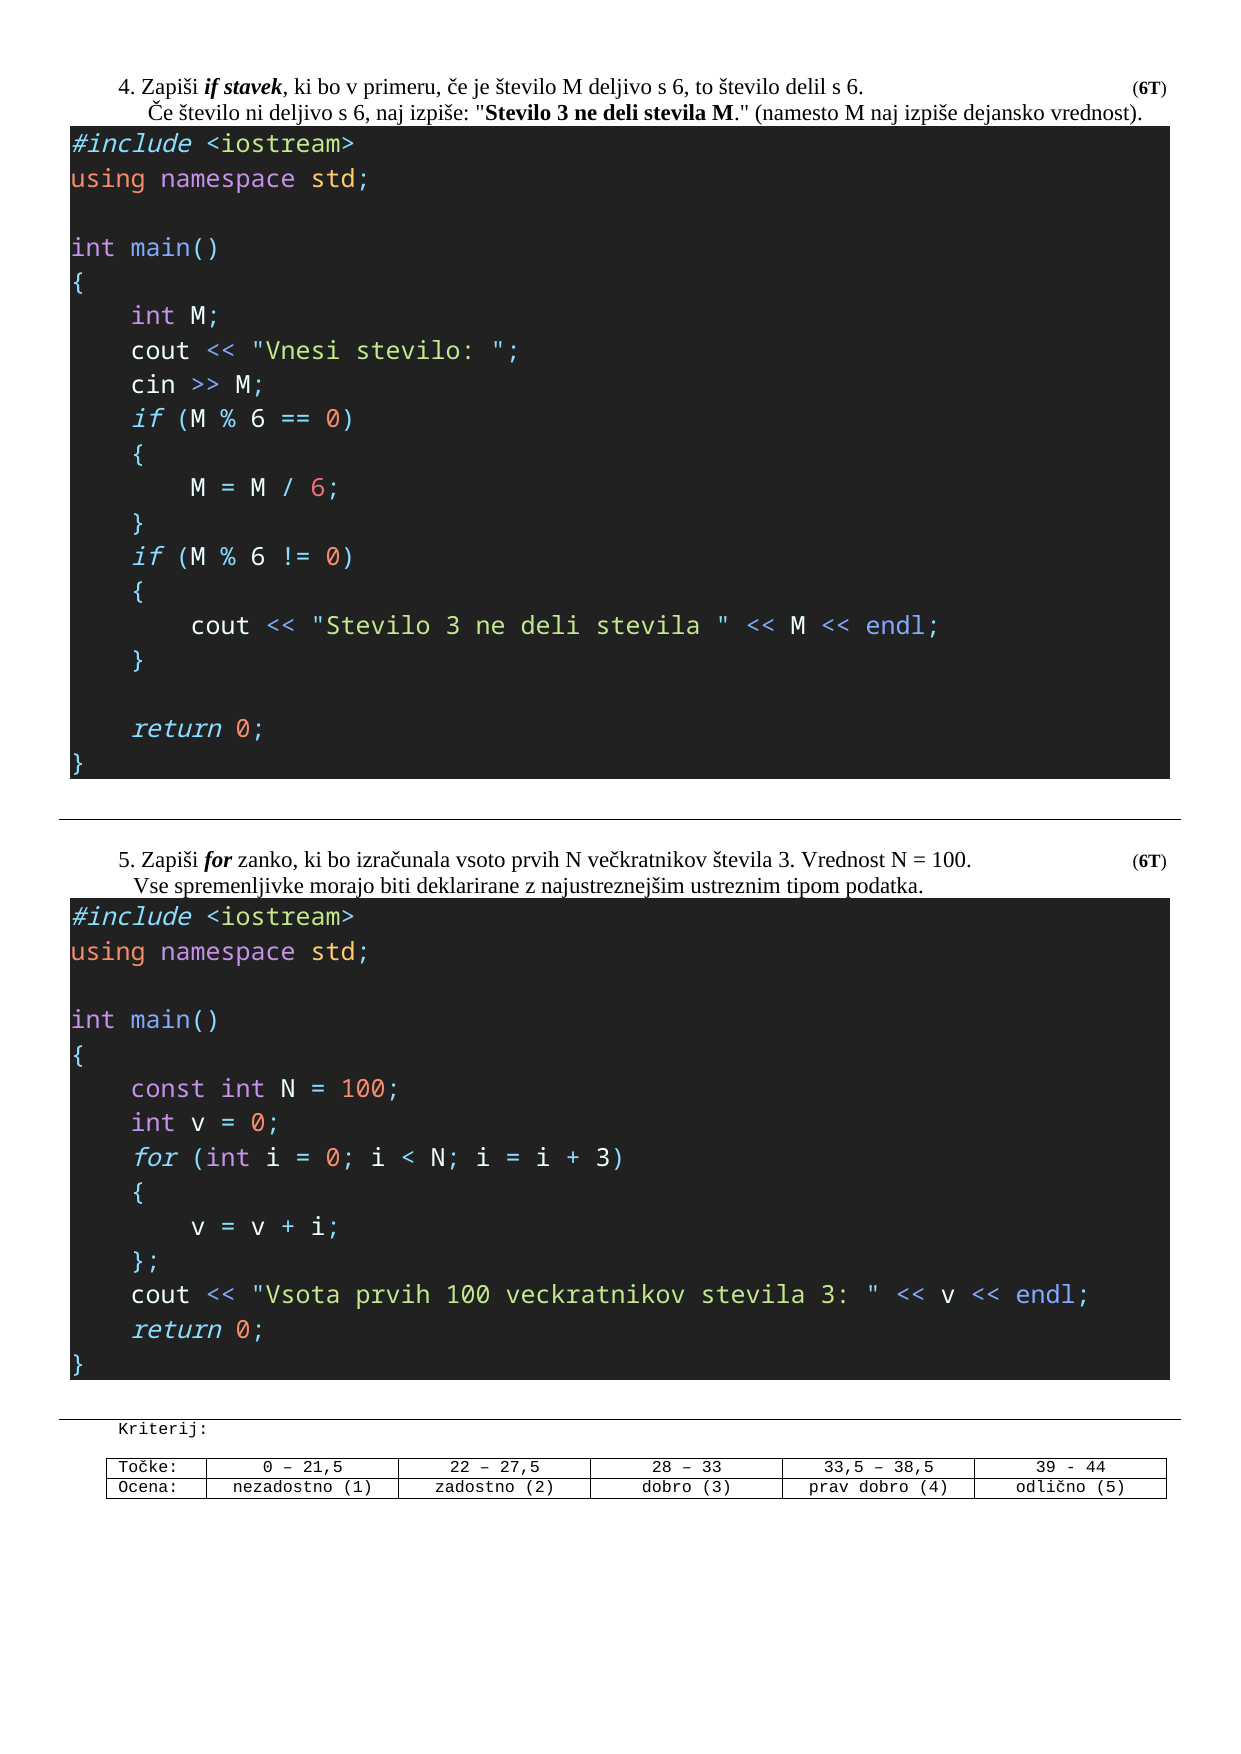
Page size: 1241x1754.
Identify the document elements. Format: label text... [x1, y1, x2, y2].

table_header 39 - 44 [975, 1459, 1166, 1478]
table_cell nezadostno (1) [207, 1479, 398, 1498]
table_header 33,5 – 38,5 [783, 1459, 974, 1478]
table_cell zadostno (2) [399, 1479, 590, 1498]
table_header Točke: [107, 1459, 206, 1478]
table_header 0 – 21,5 [207, 1459, 398, 1478]
table_cell prav dobro (4) [783, 1479, 974, 1498]
table_header #include <iostream> using namespace std; int main() { int M; cout << "Vnesi stevilo: "; cin >> M; if (M % 6 == 0) { M = M / 6; } if (M % 6 != 0) { cout << "Stevilo 3 ne deli stevila " << M << endl; } return 0; } [59, 126, 1181, 818]
text 5. Zapiši for zanko, ki bo izračunala vsoto prvih N večkratnikov števila 3. Vrednost N = 100. (6T) Vse spremenljivke morajo biti deklarirane z najustreznejšim ustreznim tipom podatka. [118, 846, 1167, 898]
text 4. Zapiši if stavek, ki bo v primeru, če je število M deljivo s 6, to število delil s 6. (6T) Če število ni deljivo s 6, naj izpiše: "Stevilo 3 ne deli stevila M." (namesto M naj izpiše dejansko vrednost). [118, 73, 1167, 126]
table_cell odlično (5) [975, 1479, 1166, 1498]
table_header 22 – 27,5 [399, 1459, 590, 1478]
text Kriterij: [118, 1420, 1167, 1439]
table_header 28 – 33 [591, 1459, 782, 1478]
table_cell dobro (3) [591, 1479, 782, 1498]
table_header #include <iostream> using namespace std; int main() { const int N = 100; int v = 0; for (int i = 0; i < N; i = i + 3) { v = v + i; }; cout << "Vsota prvih 100 veckratnikov stevila 3: " << v << endl; return 0; } [59, 899, 1181, 1419]
table_cell Ocena: [107, 1479, 206, 1498]
